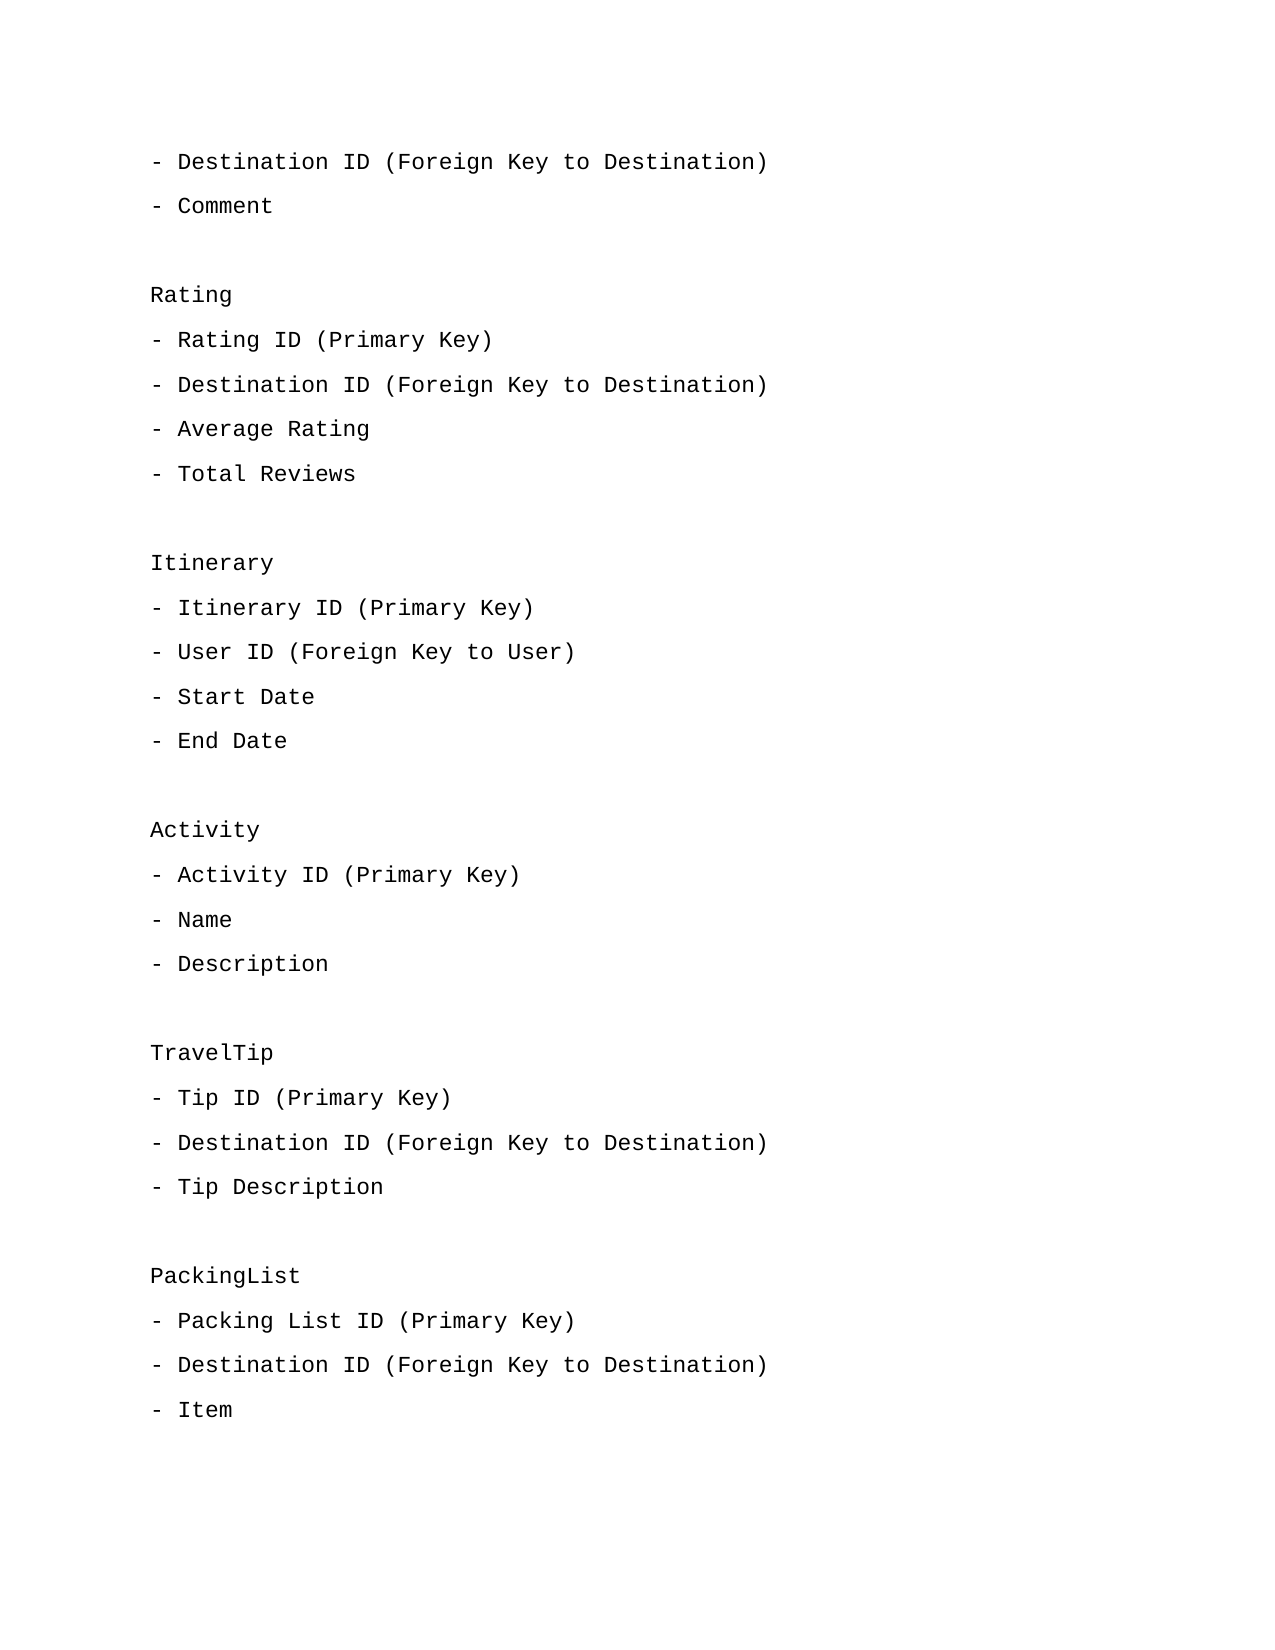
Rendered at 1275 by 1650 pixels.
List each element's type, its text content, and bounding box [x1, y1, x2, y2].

text - Packing List ID (Primary Key) [150, 1309, 1125, 1335]
text Rating [150, 284, 1125, 310]
text - User ID (Foreign Key to User) [150, 640, 1125, 666]
text - Rating ID (Primary Key) [150, 328, 1125, 354]
text Itinerary [150, 551, 1125, 577]
text - End Date [150, 729, 1125, 756]
text - Tip Description [150, 1175, 1125, 1201]
text - Item [150, 1398, 1125, 1424]
text - Comment [150, 194, 1125, 221]
text - Itinerary ID (Primary Key) [150, 596, 1125, 622]
text TravelTip [150, 1042, 1125, 1068]
text - Destination ID (Foreign Key to Destination) [150, 373, 1125, 399]
text - Destination ID (Foreign Key to Destination) [150, 150, 1125, 176]
text PackingList [150, 1264, 1125, 1291]
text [150, 1131, 1125, 1157]
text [150, 1354, 1125, 1380]
text - Activity ID (Primary Key) [150, 863, 1125, 889]
text - Start Date [150, 685, 1125, 711]
text Activity [150, 819, 1125, 845]
text - Average Rating [150, 417, 1125, 443]
text - Total Reviews [150, 462, 1125, 488]
text - Tip ID (Primary Key) [150, 1086, 1125, 1112]
text - Description [150, 952, 1125, 978]
text - Name [150, 908, 1125, 934]
